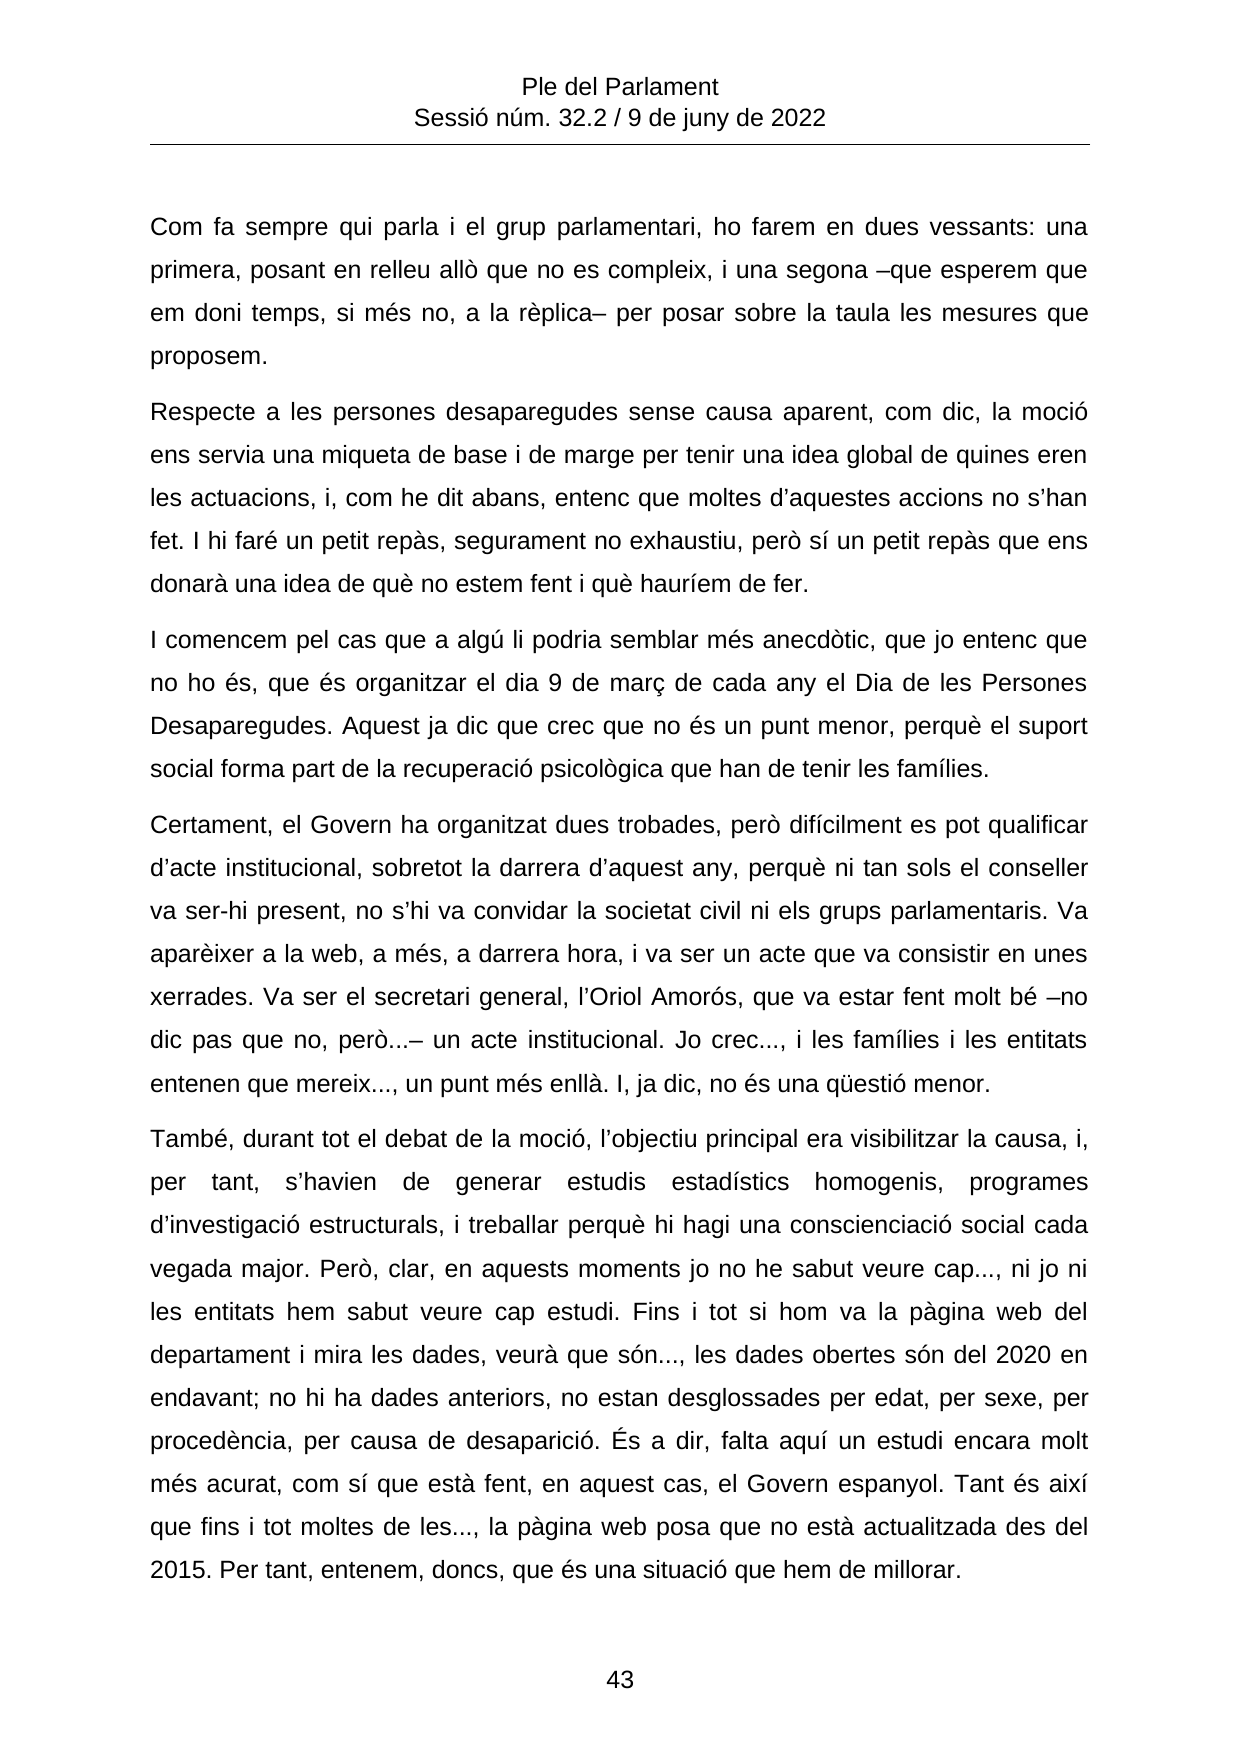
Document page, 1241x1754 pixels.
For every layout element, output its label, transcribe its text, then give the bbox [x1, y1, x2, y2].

text Com fa sempre qui parla i el grup parlamentari, ho farem en dues vessants: una primera, posant en relleu allò que no es compleix, i una segona –que esperem que em doni temps, si més no, a la rèplica– per posar sobre la taula les mesures que proposem. [150, 212, 1090, 370]
text I comencem pel cas que a algú li podria semblar més anecdòtic, que jo entenc que no ho és, que és organitzar el dia 9 de març de cada any el Dia de les Persones Desaparegudes. Aquest ja dic que crec que no és un punt menor, perquè el suport social forma part de la recuperació psicològica que han de tenir les famílies. [150, 625, 1090, 783]
text També, durant tot el debat de la moció, l’objectiu principal era visibilitzar la causa, i, per tant, s’havien de generar estudis estadístics homogenis, programes d’investigació estructurals, i treballar perquè hi hagi una conscienciació social cada vegada major. Però, clar, en aquests moments jo no he sabut veure cap..., ni jo ni les entitats hem sabut veure cap estudi. Fins i tot si hom va la pàgina web del departament i mira les dades, veurà que són..., les dades obertes són del 2020 en endavant; no hi ha dades anteriors, no estan desglossades per edat, per sexe, per procedència, per causa de desaparició. És a dir, falta aquí un estudi encara molt més acurat, com sí que està fent, en aquest cas, el Govern espanyol. Tant és així que fins i tot moltes de les..., la pàgina web posa que no està actualitzada des del 2015. Per tant, entenem, doncs, que és una situació que hem de millorar. [150, 1124, 1090, 1584]
text Respecte a les persones desaparegudes sense causa aparent, com dic, la moció ens servia una miqueta de base i de marge per tenir una idea global de quines eren les actuacions, i, com he dit abans, entenc que moltes d’aquestes accions no s’han fet. I hi faré un petit repàs, segurament no exhaustiu, però sí un petit repàs que ens donarà una idea de què no estem fent i què hauríem de fer. [150, 397, 1090, 598]
text Certament, el Govern ha organitzat dues trobades, però difícilment es pot qualificar d’acte institucional, sobretot la darrera d’aquest any, perquè ni tan sols el conseller va ser-hi present, no s’hi va convidar la societat civil ni els grups parlamentaris. Va aparèixer a la web, a més, a darrera hora, i va ser un acte que va consistir en unes xerrades. Va ser el secretari general, l’Oriol Amorós, que va estar fent molt bé –no dic pas que no, però...– un acte institucional. Jo crec..., i les famílies i les entitats entenen que mereix..., un punt més enllà. I, ja dic, no és una qüestió menor. [150, 810, 1090, 1097]
